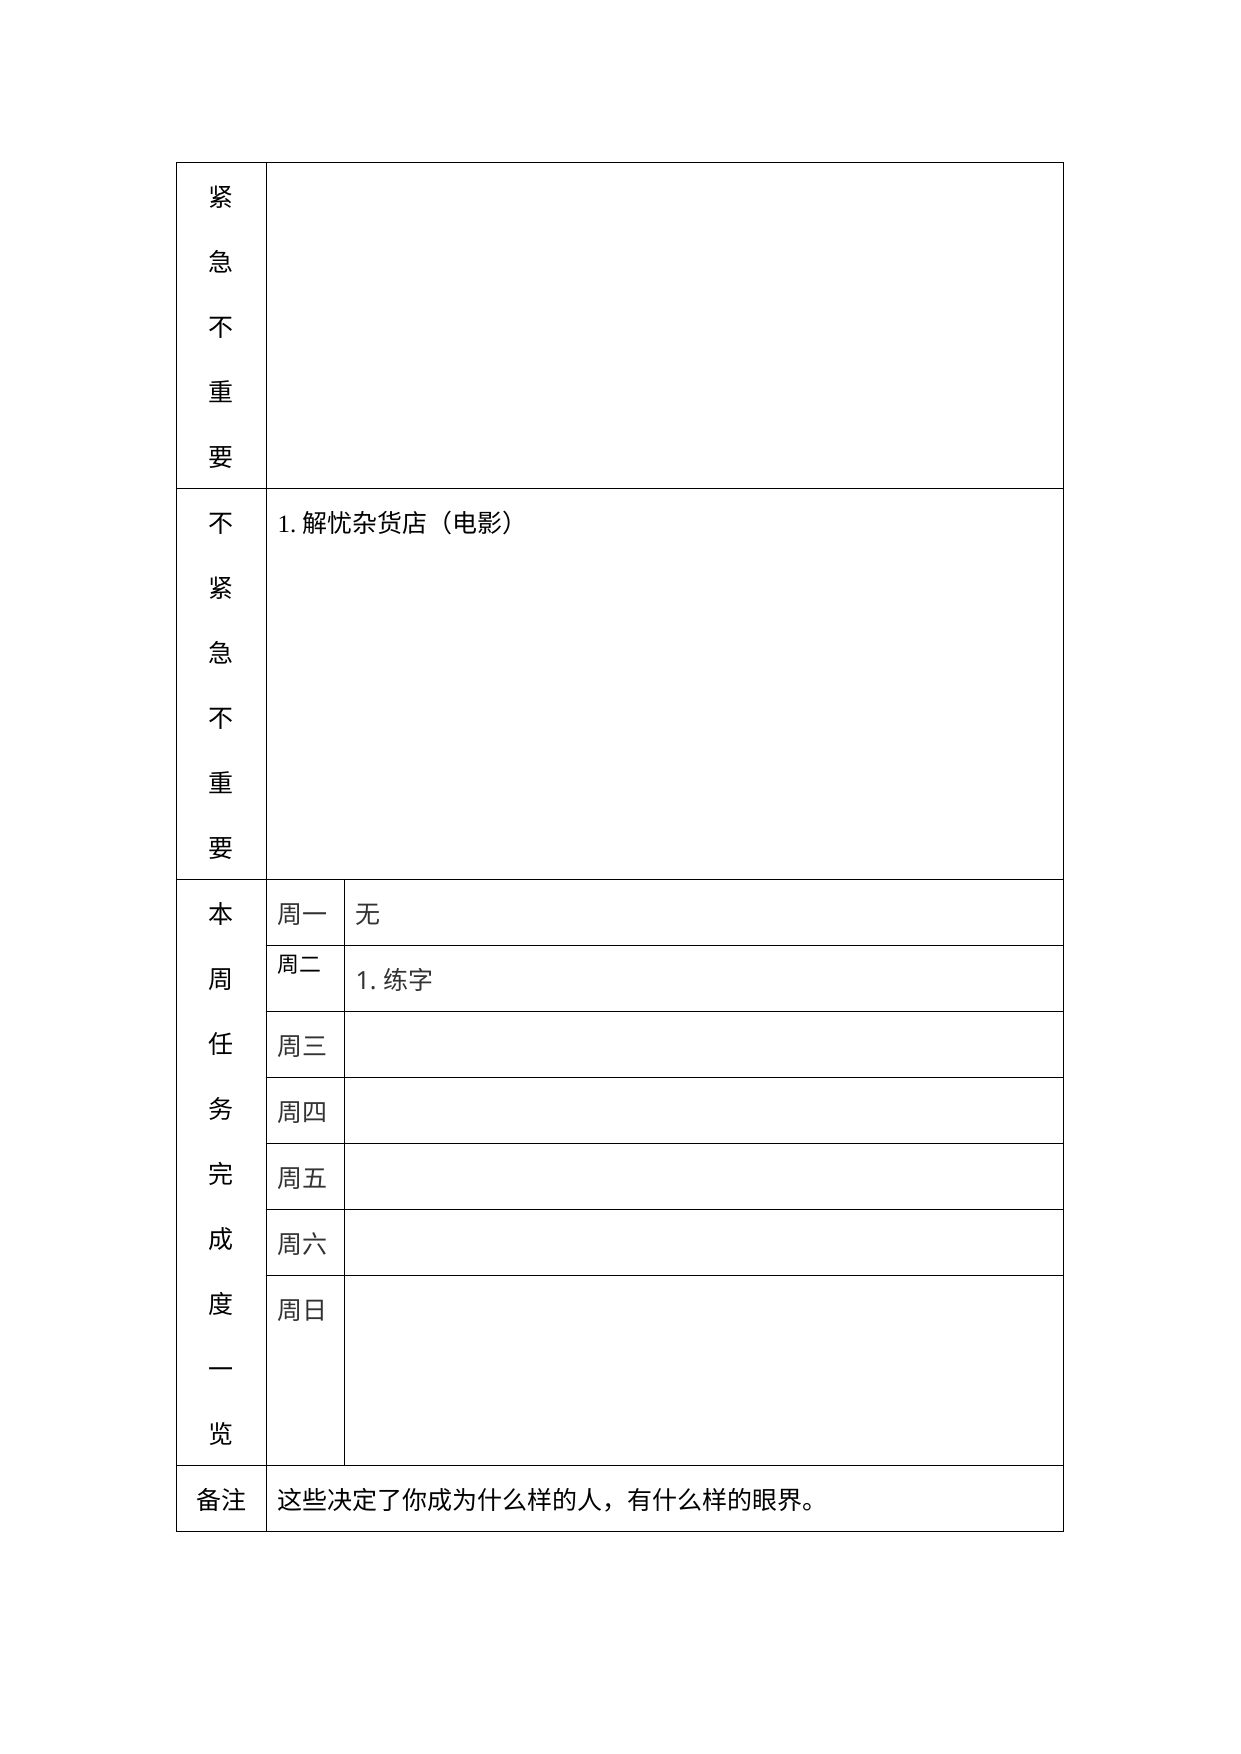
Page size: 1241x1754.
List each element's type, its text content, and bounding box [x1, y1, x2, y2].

table_cell 周六 [267, 1210, 344, 1275]
table_cell 1. 练字 [345, 946, 1063, 1011]
table_cell 紧急不重要 [177, 163, 266, 488]
table_cell 备注 [177, 1466, 266, 1531]
table_cell 周四 [267, 1078, 344, 1143]
table_cell 周五 [267, 1144, 344, 1209]
table_cell 周一 [267, 880, 344, 945]
table_cell [267, 163, 1063, 488]
table_cell 1. 解忧杂货店（电影） [267, 489, 1063, 879]
table_cell 周二 [267, 946, 344, 1011]
table_cell [345, 1276, 1063, 1465]
table_cell [345, 1210, 1063, 1275]
table_cell [345, 1144, 1063, 1209]
table_cell [345, 1078, 1063, 1143]
table_cell [345, 1012, 1063, 1077]
table_cell 周三 [267, 1012, 344, 1077]
table_cell 不紧急不重要 [177, 489, 266, 879]
table_cell 周日 [267, 1276, 344, 1465]
table_cell 本周任务完成度一览 [177, 880, 266, 1465]
table_cell 无 [345, 880, 1063, 945]
table_cell 这些决定了你成为什么样的人，有什么样的眼界。 [267, 1466, 1063, 1531]
